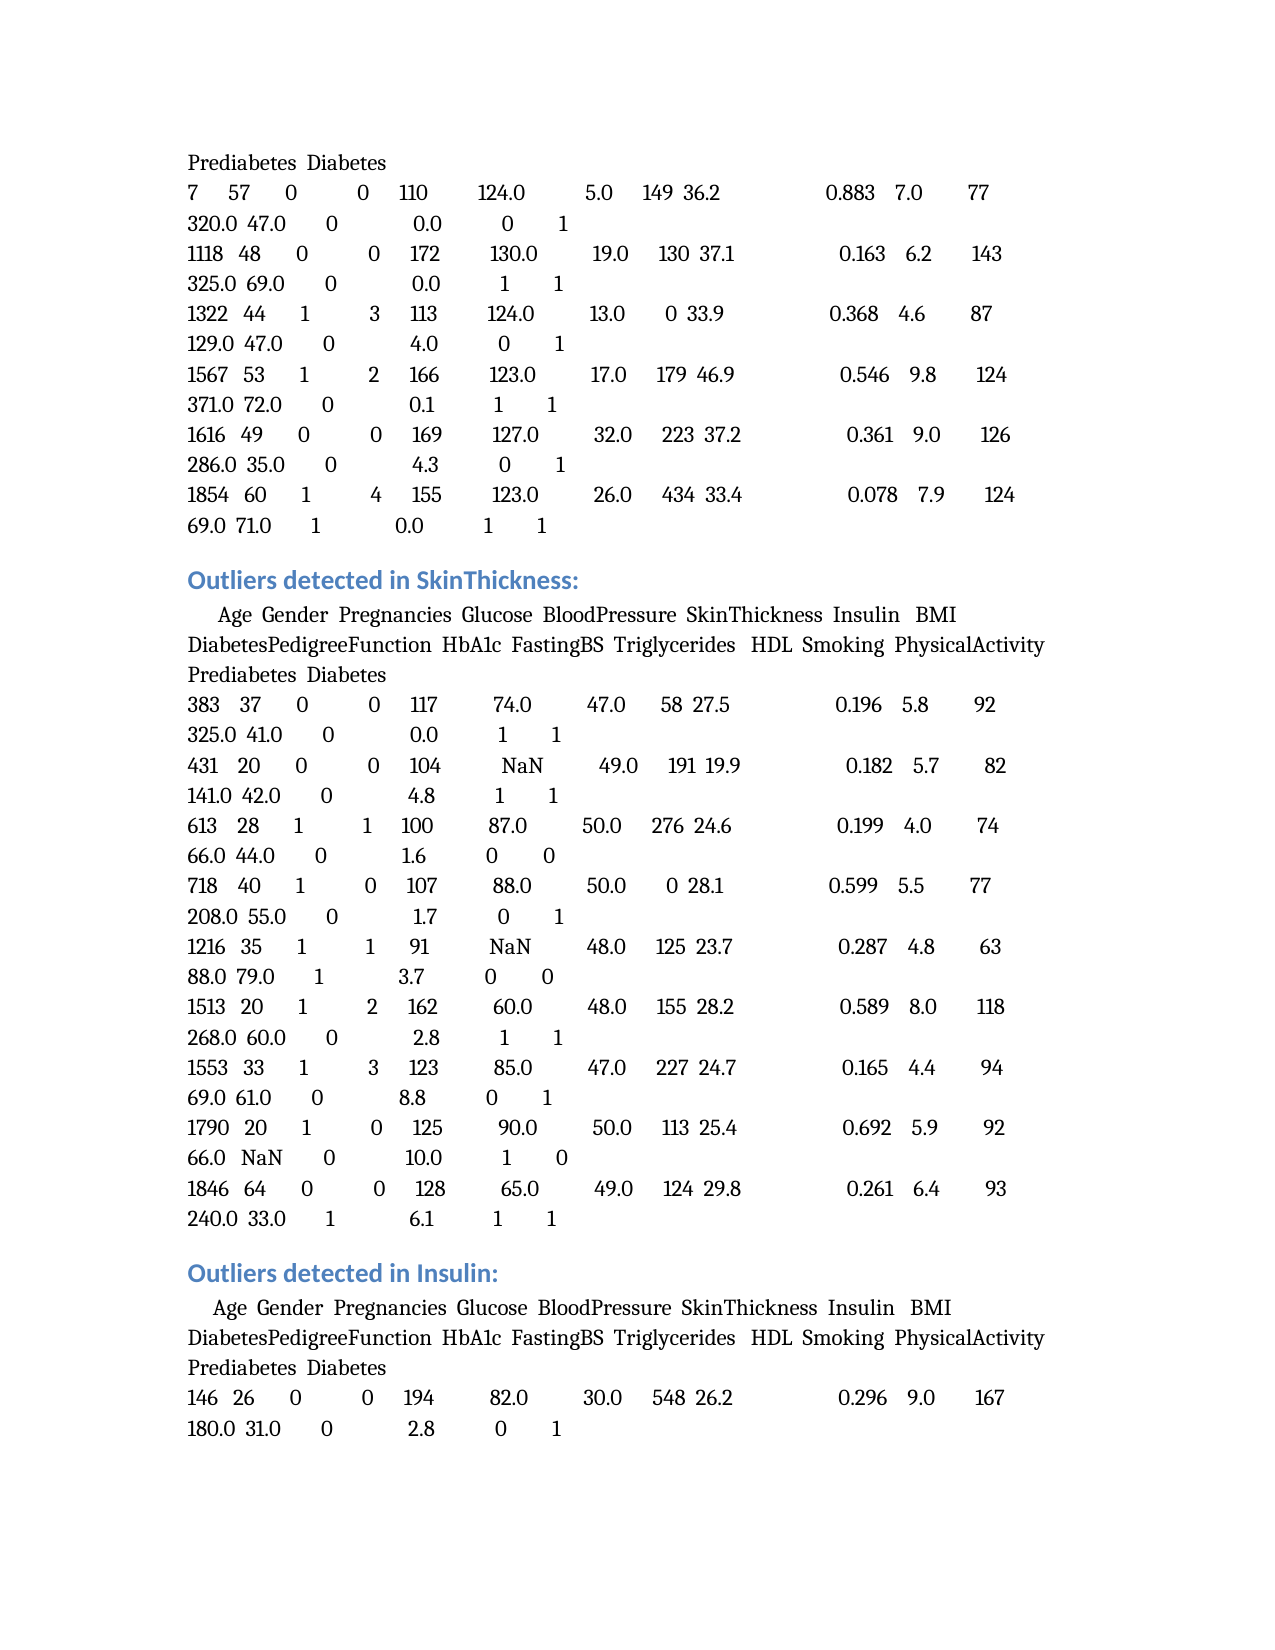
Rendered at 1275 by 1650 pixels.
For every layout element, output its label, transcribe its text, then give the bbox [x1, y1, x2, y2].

text Age Gender Pregnancies Glucose BloodPressure SkinThickness Insulin BMI DiabetesPedigreeFunction HbA1c FastingBS Triglycerides HDL Smoking PhysicalActivity Prediabetes Diabetes 383 37 0 0 117 74.0 47.0 58 27.5 0.196 5.8 92 325.0 41.0 0 0.0 1 1 431 20 0 0 104 NaN 49.0 191 19.9 0.182 5.7 82 141.0 42.0 0 4.8 1 1 613 28 1 1 100 87.0 50.0 276 24.6 0.199 4.0 74 66.0 44.0 0 1.6 0 0 718 40 1 0 107 88.0 50.0 0 28.1 0.599 5.5 77 208.0 55.0 0 1.7 0 1 1216 35 1 1 91 NaN 48.0 125 23.7 0.287 4.8 63 88.0 79.0 1 3.7 0 0 1513 20 1 2 162 60.0 48.0 155 28.2 0.589 8.0 118 268.0 60.0 0 2.8 1 1 1553 33 1 3 123 85.0 47.0 227 24.7 0.165 4.4 94 69.0 61.0 0 8.8 0 1 1790 20 1 0 125 90.0 50.0 113 25.4 0.692 5.9 92 66.0 NaN 0 10.0 1 0 1846 64 0 0 128 65.0 49.0 124 29.8 0.261 6.4 93 240.0 33.0 1 6.1 1 1 [187, 601, 1087, 1232]
subtitle Outliers detected in SkinThickness: [187, 563, 1087, 597]
text Age Gender Pregnancies Glucose BloodPressure SkinThickness Insulin BMI DiabetesPedigreeFunction HbA1c FastingBS Triglycerides HDL Smoking PhysicalActivity Prediabetes Diabetes 146 26 0 0 194 82.0 30.0 548 26.2 0.296 9.0 167 180.0 31.0 0 2.8 0 1 [187, 1294, 1087, 1442]
subtitle Outliers detected in Insulin: [187, 1257, 1087, 1290]
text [187, 150, 1087, 539]
